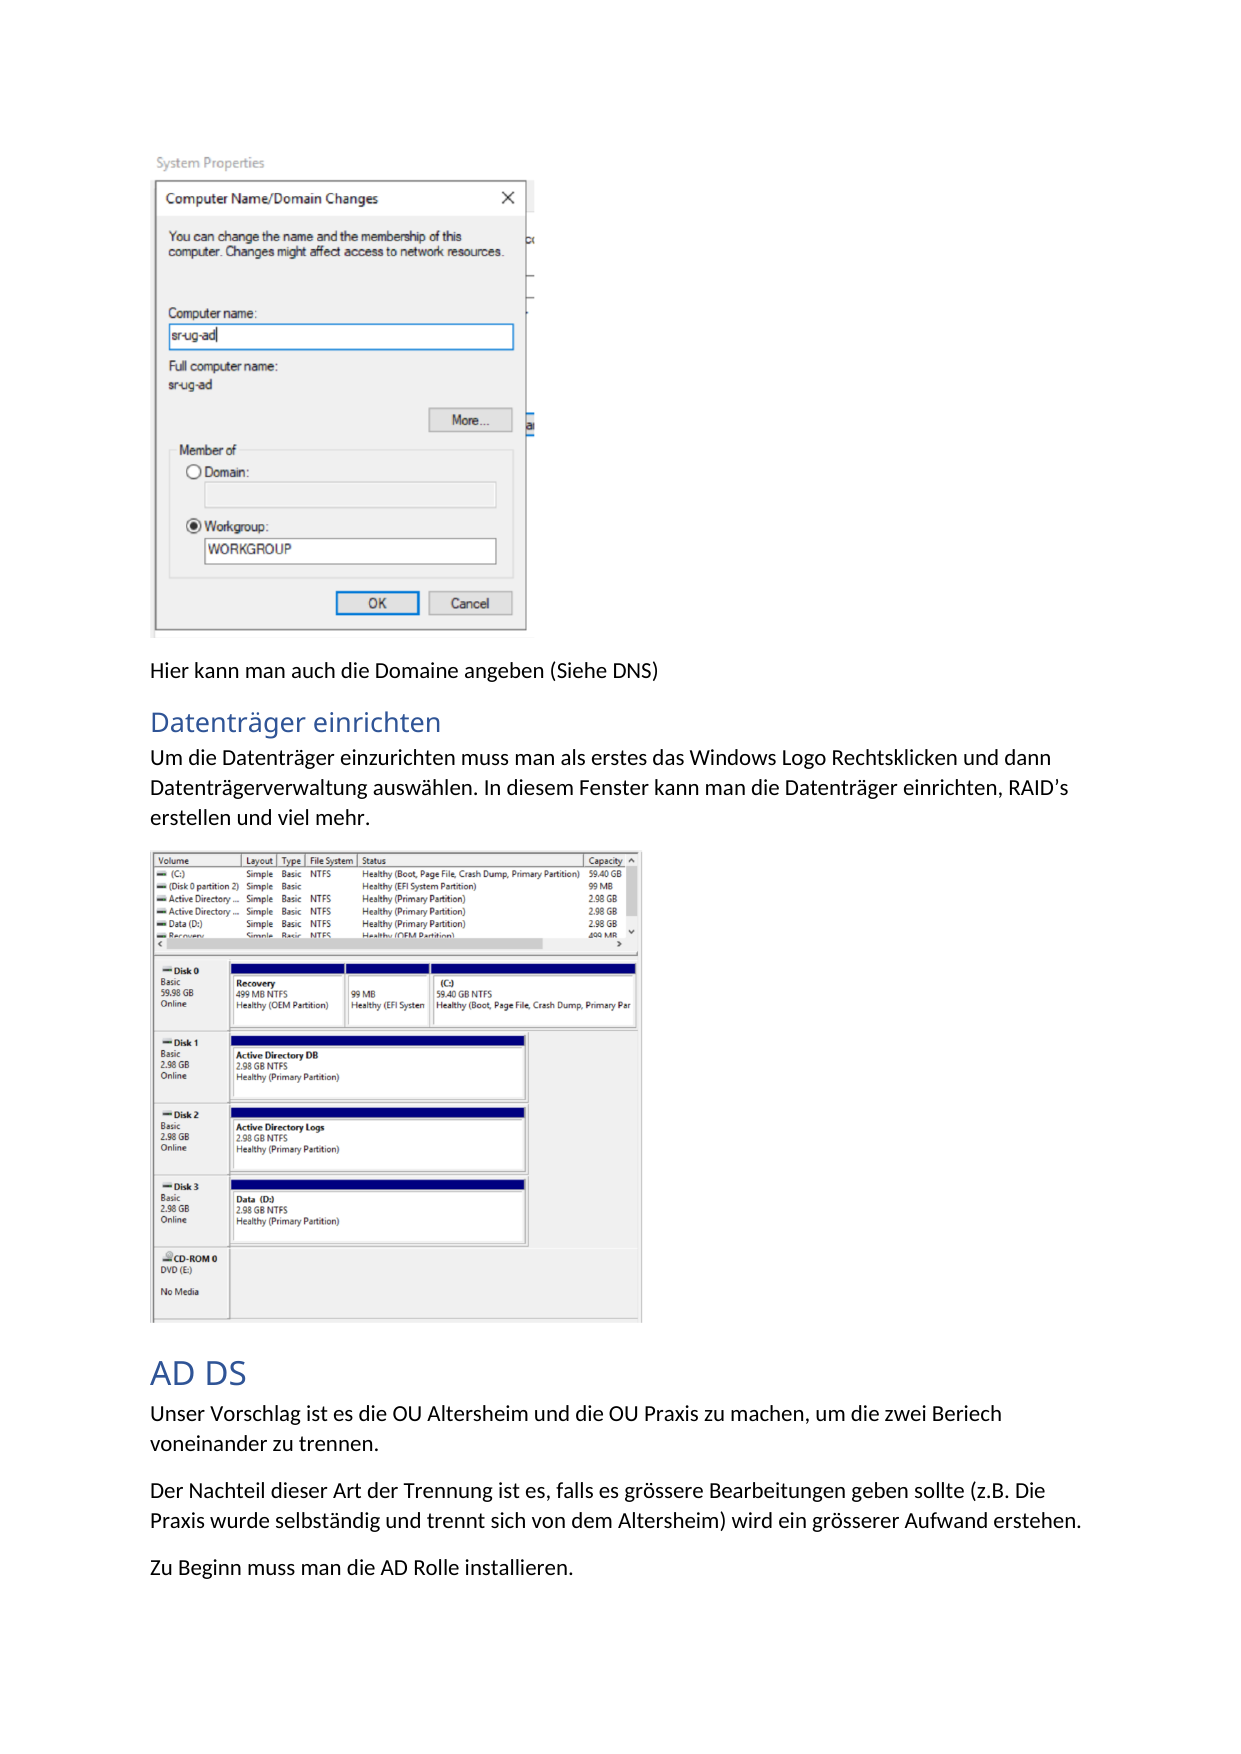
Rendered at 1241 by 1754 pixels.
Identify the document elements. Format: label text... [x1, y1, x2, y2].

text Der Nachteil dieser Art der Trennung ist es, falls es grössere Bearbeitungen geben sollte (z.B. Die Praxis wurde selbständig und trennt sich von dem Altersheim) wird ein grösserer Aufwand erstehen. [150, 1476, 1090, 1534]
text Unser Vorschlag ist es die OU Altersheim und die OU Praxis zu machen, um die zwei Beriech voneinander zu trennen. [150, 1399, 1090, 1457]
subtitle Datenträger einrichten [150, 703, 1090, 740]
picture [150, 150, 558, 638]
text Hier kann man auch die Domaine angeben (Siehe DNS) [150, 656, 1090, 684]
picture [150, 850, 665, 1323]
text Zu Beginn muss man die AD Rolle installieren. [150, 1553, 1090, 1581]
text Um die Datenträger einzurichten muss man als erstes das Windows Logo Rechtsklicken und dann Datenträgerverwaltung auswählen. In diesem Fenster kann man die Datenträger einrichten, RAID’s erstellen und viel mehr. [150, 743, 1090, 831]
subtitle AD DS [150, 1350, 1090, 1395]
